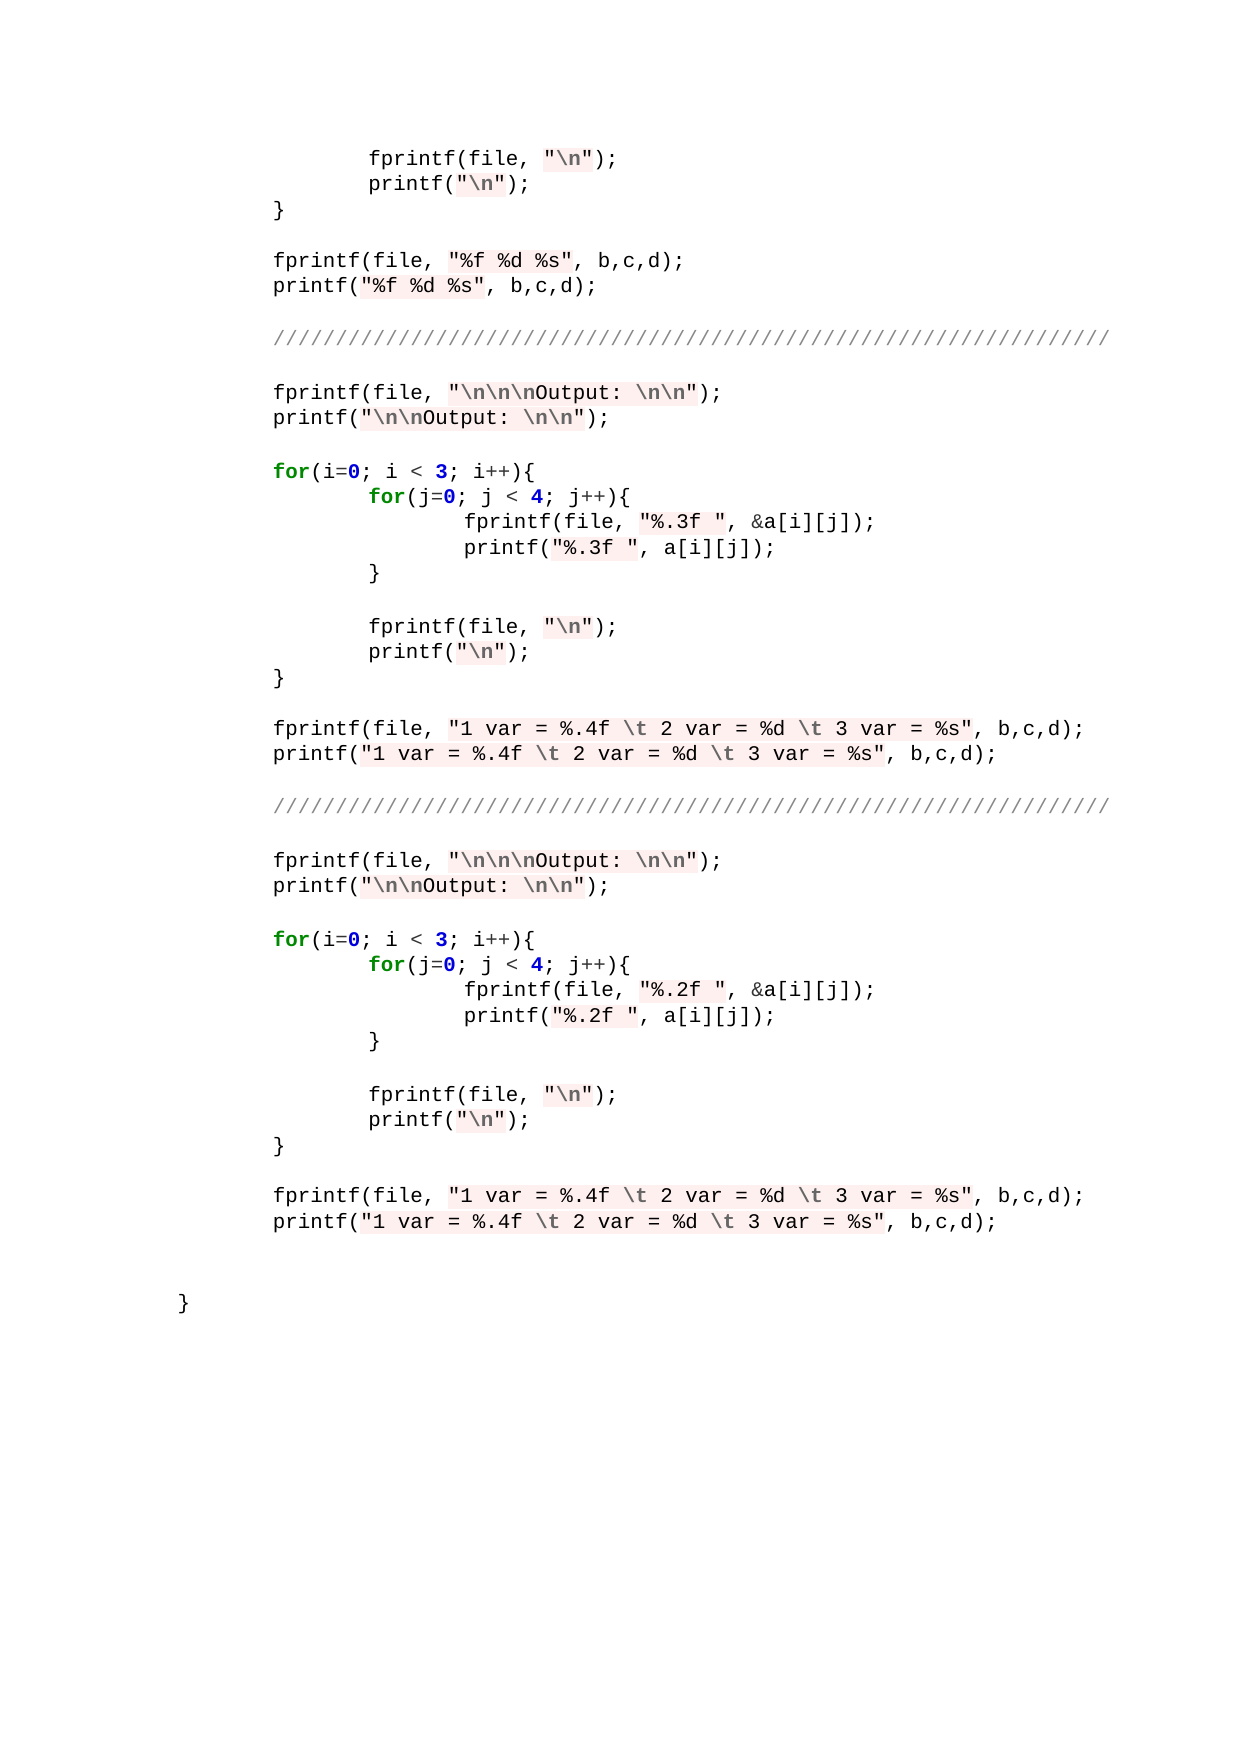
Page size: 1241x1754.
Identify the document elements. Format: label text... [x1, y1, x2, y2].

text printf("\n"); [177, 1107, 1181, 1133]
text fprintf(file, "\n\n\nOutput: \n\n"); [177, 848, 1181, 873]
text for(j=0; j < 4; j++){ [177, 952, 1181, 978]
text fprintf(file, "1 var = %.4f \t 2 var = %d \t 3 var = %s", b,c,d); [177, 1184, 1181, 1209]
text } [177, 197, 1181, 222]
text /////////////////////////////////////////////////////////////////// [177, 327, 1181, 352]
text fprintf(file, "\n\n\nOutput: \n\n"); [177, 380, 1181, 406]
text } [177, 561, 1181, 586]
text } [177, 665, 1181, 690]
text for(j=0; j < 4; j++){ [177, 484, 1181, 510]
text /////////////////////////////////////////////////////////////////// [177, 794, 1181, 820]
text } [177, 1291, 1181, 1316]
text printf("1 var = %.4f \t 2 var = %d \t 3 var = %s", b,c,d); [177, 1209, 1181, 1234]
text for(i=0; i < 3; i++){ [177, 927, 1181, 952]
text fprintf(file, "%.2f ", &a[i][j]); [177, 978, 1181, 1003]
text printf("\n"); [177, 172, 1181, 197]
text fprintf(file, "\n"); [177, 1082, 1181, 1107]
text fprintf(file, "%.3f ", &a[i][j]); [177, 510, 1181, 535]
text printf("%f %d %s", b,c,d); [177, 273, 1181, 299]
text fprintf(file, "\n"); [177, 614, 1181, 639]
text } [177, 1028, 1181, 1054]
text fprintf(file, "1 var = %.4f \t 2 var = %d \t 3 var = %s", b,c,d); [177, 716, 1181, 741]
text printf("\n\nOutput: \n\n"); [177, 406, 1181, 431]
text fprintf(file, "\n"); [177, 146, 1181, 172]
text printf("\n"); [177, 639, 1181, 665]
text } [177, 1133, 1181, 1158]
text printf("1 var = %.4f \t 2 var = %d \t 3 var = %s", b,c,d); [177, 741, 1181, 767]
text fprintf(file, "%f %d %s", b,c,d); [177, 248, 1181, 273]
text printf("\n\nOutput: \n\n"); [177, 873, 1181, 899]
text printf("%.2f ", a[i][j]); [177, 1003, 1181, 1028]
text printf("%.3f ", a[i][j]); [177, 535, 1181, 561]
text for(i=0; i < 3; i++){ [177, 459, 1181, 484]
